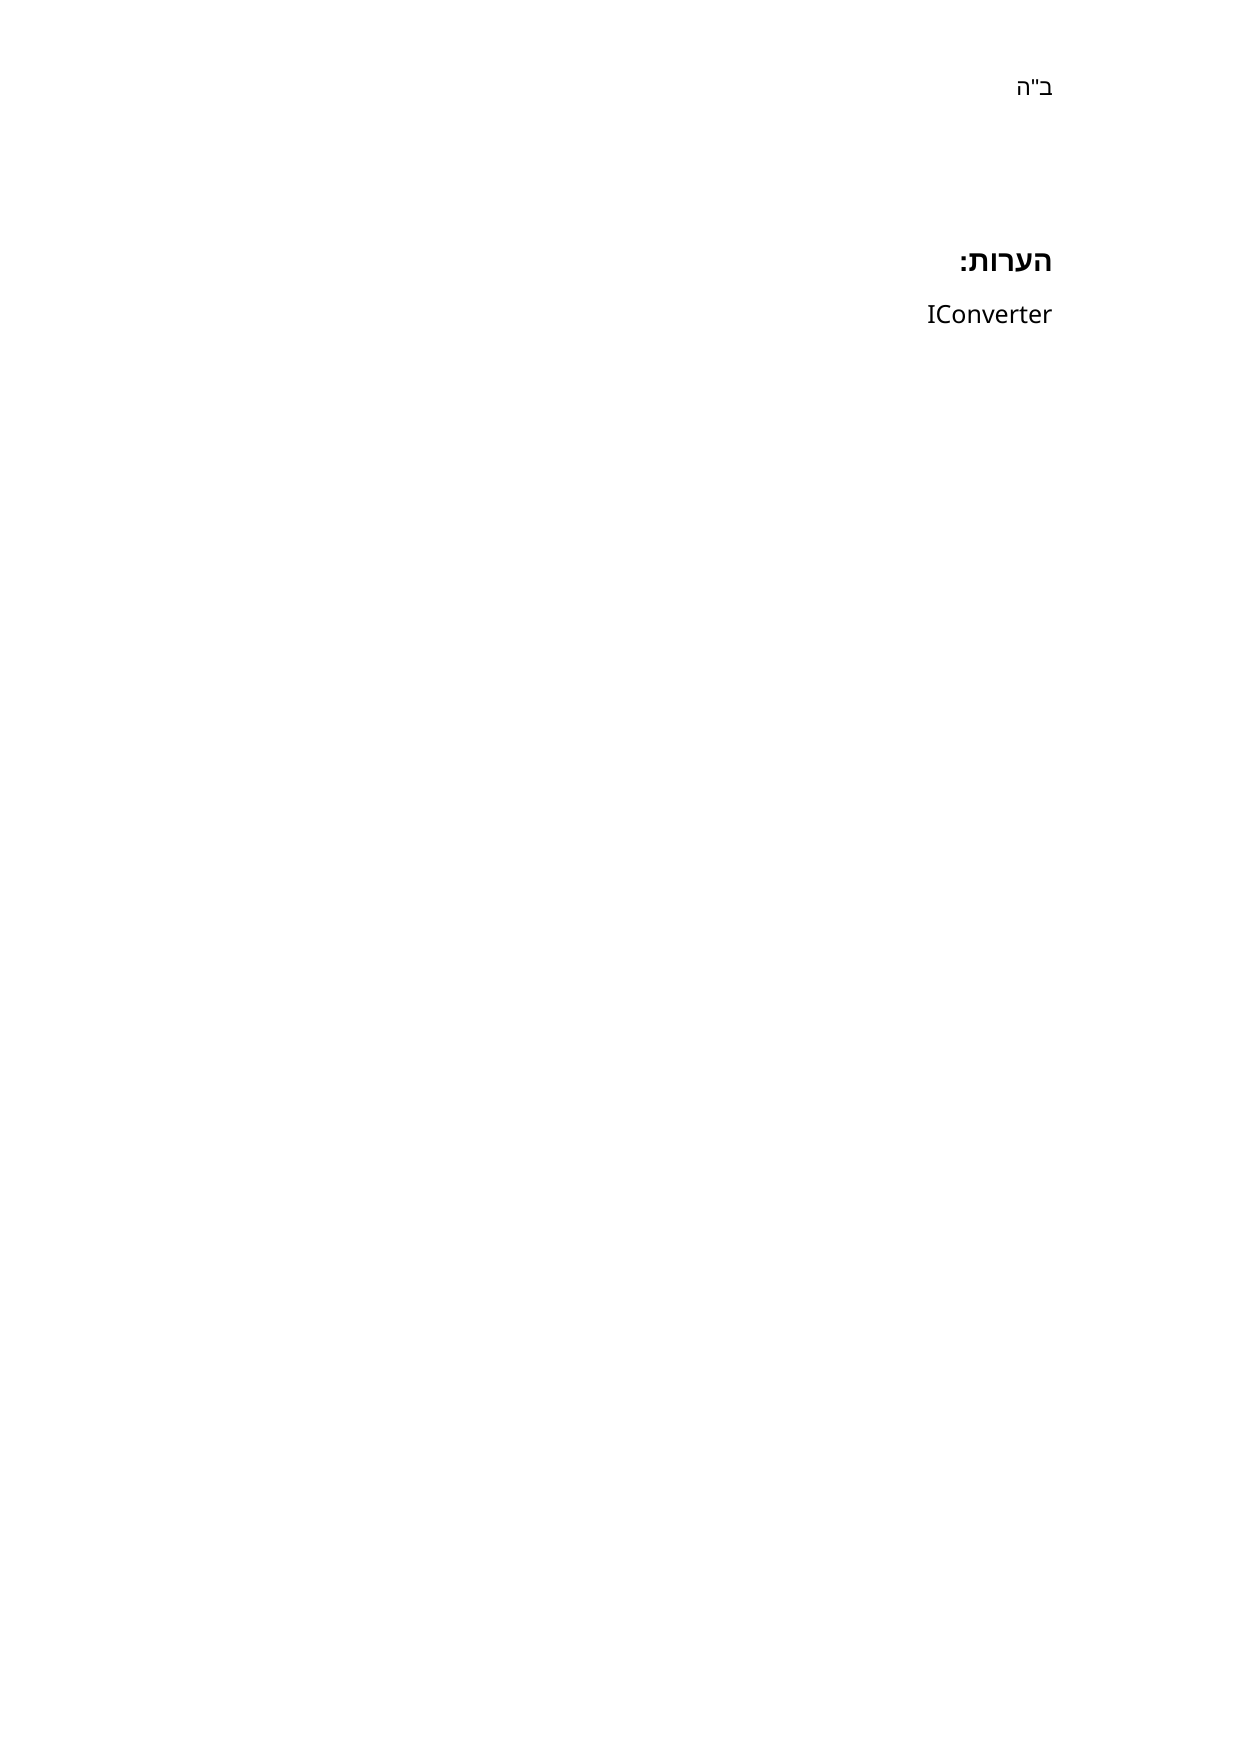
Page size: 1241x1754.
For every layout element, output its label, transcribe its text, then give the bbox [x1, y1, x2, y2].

text הערות: [187, 244, 1053, 277]
text IConverter [187, 297, 1053, 331]
